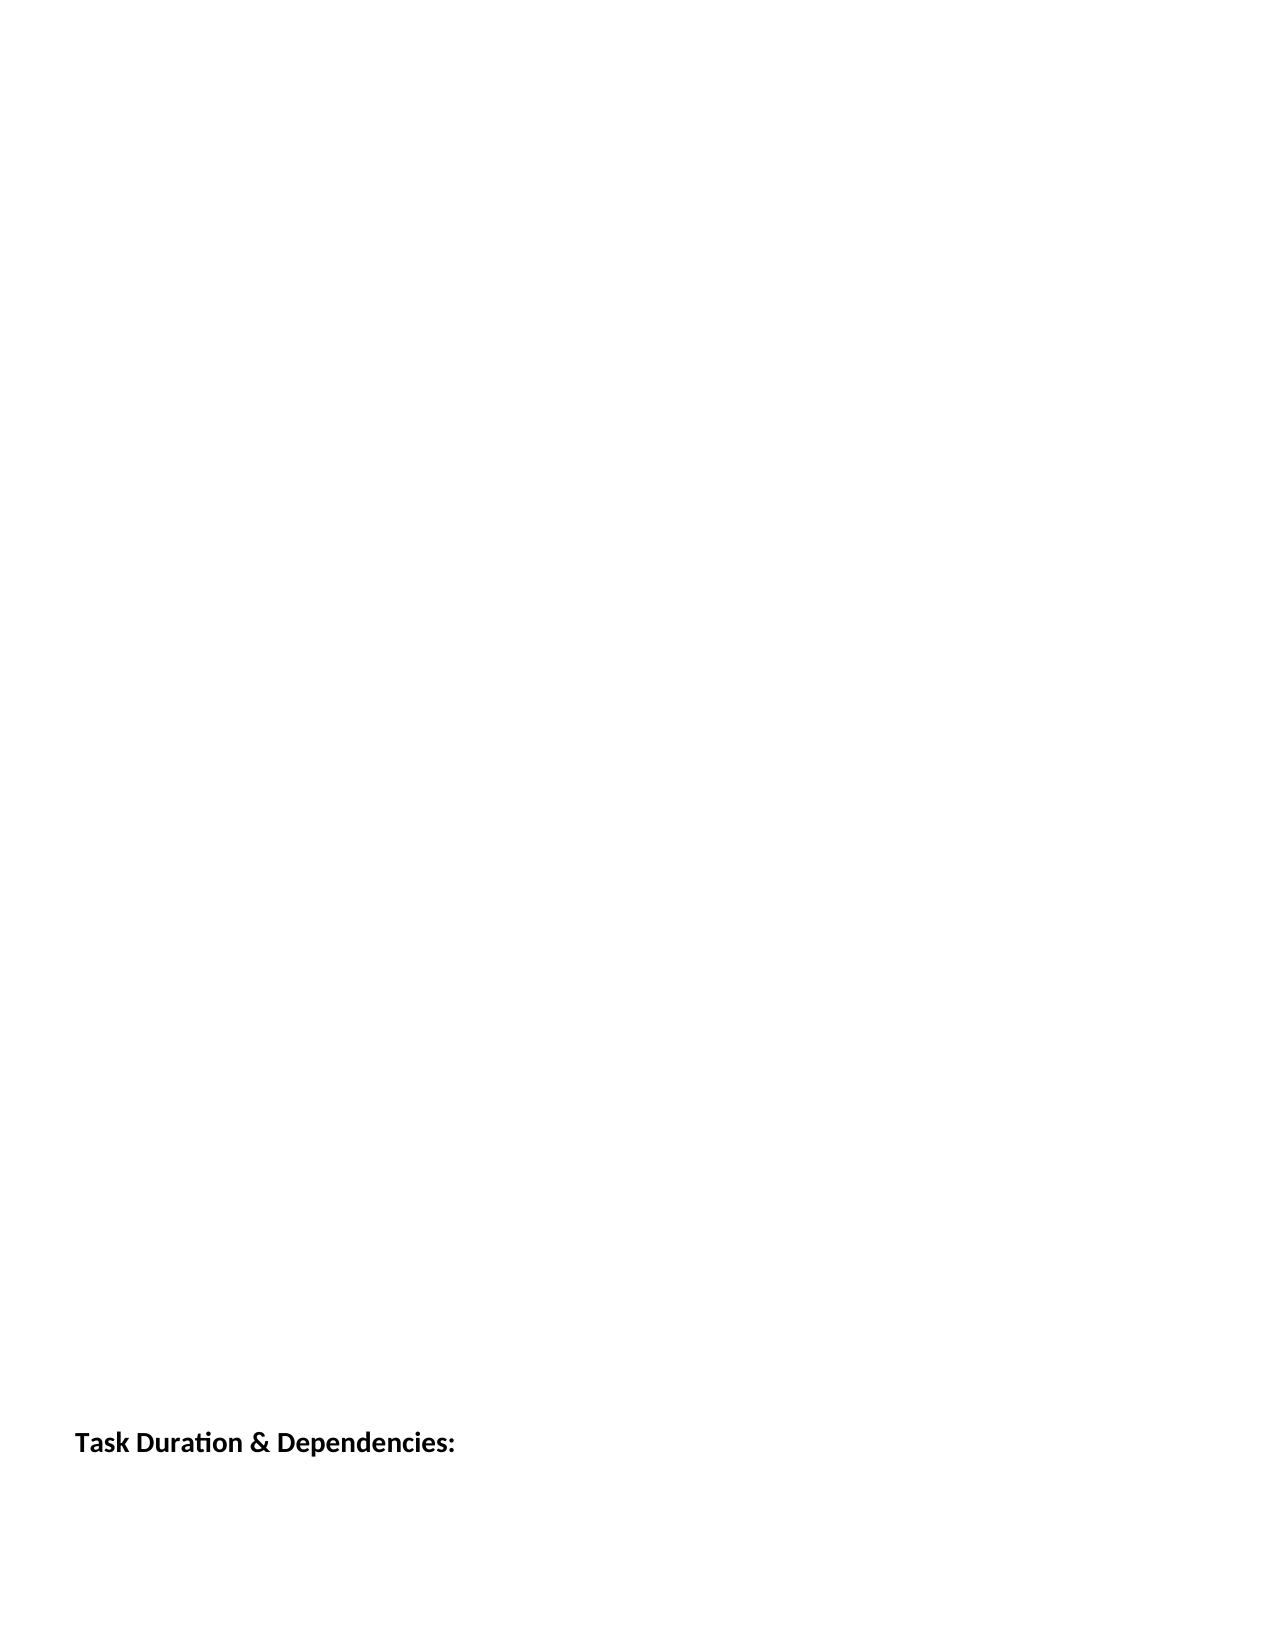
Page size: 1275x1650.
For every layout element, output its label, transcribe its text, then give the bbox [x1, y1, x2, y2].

text Task Duration & Dependencies: [75, 1424, 1200, 1459]
